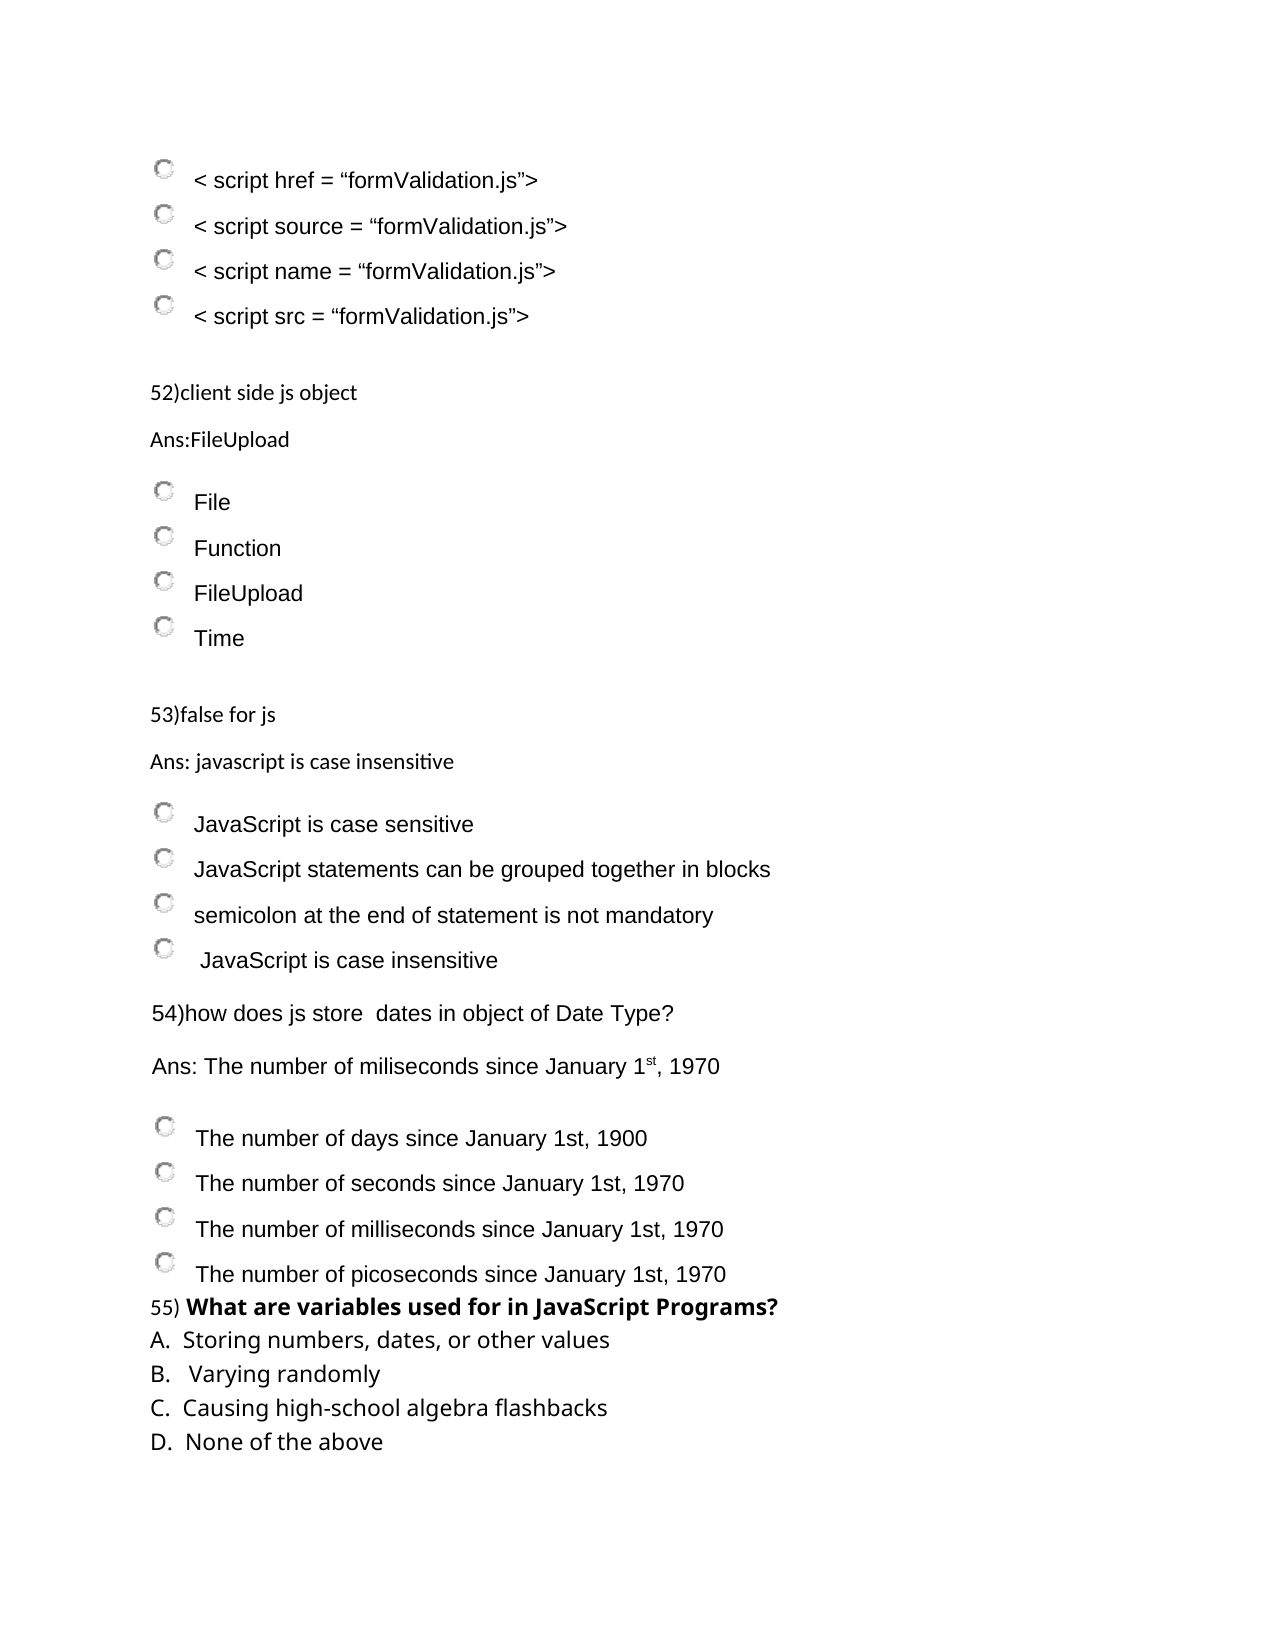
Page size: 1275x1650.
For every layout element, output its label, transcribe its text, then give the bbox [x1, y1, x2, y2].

text 52)client side js object [150, 378, 1125, 406]
table_cell JavaScript is case insensitive 54)how does js store dates in object of Date Type? Ans: The number of miliseconds since January 1st, 1970 [150, 930, 779, 1291]
table_cell semicolon at the end of statement is not mandatory [150, 884, 779, 930]
table_cell FileUpload [150, 563, 311, 608]
table_cell Time [150, 608, 311, 653]
text 53)false for js [150, 700, 1125, 728]
table_cell Function [150, 517, 311, 562]
table_header < script href = “formValidation.js”> [150, 150, 575, 195]
text Ans: javascript is case insensitive [150, 747, 1125, 775]
table_header File [150, 472, 311, 517]
text 55) What are variables used for in JavaScript Programs? A. Storing numbers, dates, or other values B. Varying randomly C. Causing high-school algebra flashbacks D. None of the above [150, 1291, 1125, 1457]
table_cell < script src = “formValidation.js”> [150, 286, 575, 331]
table_cell < script name = “formValidation.js”> [150, 241, 575, 286]
table_cell < script source = “formValidation.js”> [150, 195, 575, 241]
table_header JavaScript is case sensitive [150, 794, 779, 839]
text Ans:FileUpload [150, 425, 1125, 453]
table_cell JavaScript statements can be grouped together in blocks [150, 839, 779, 884]
